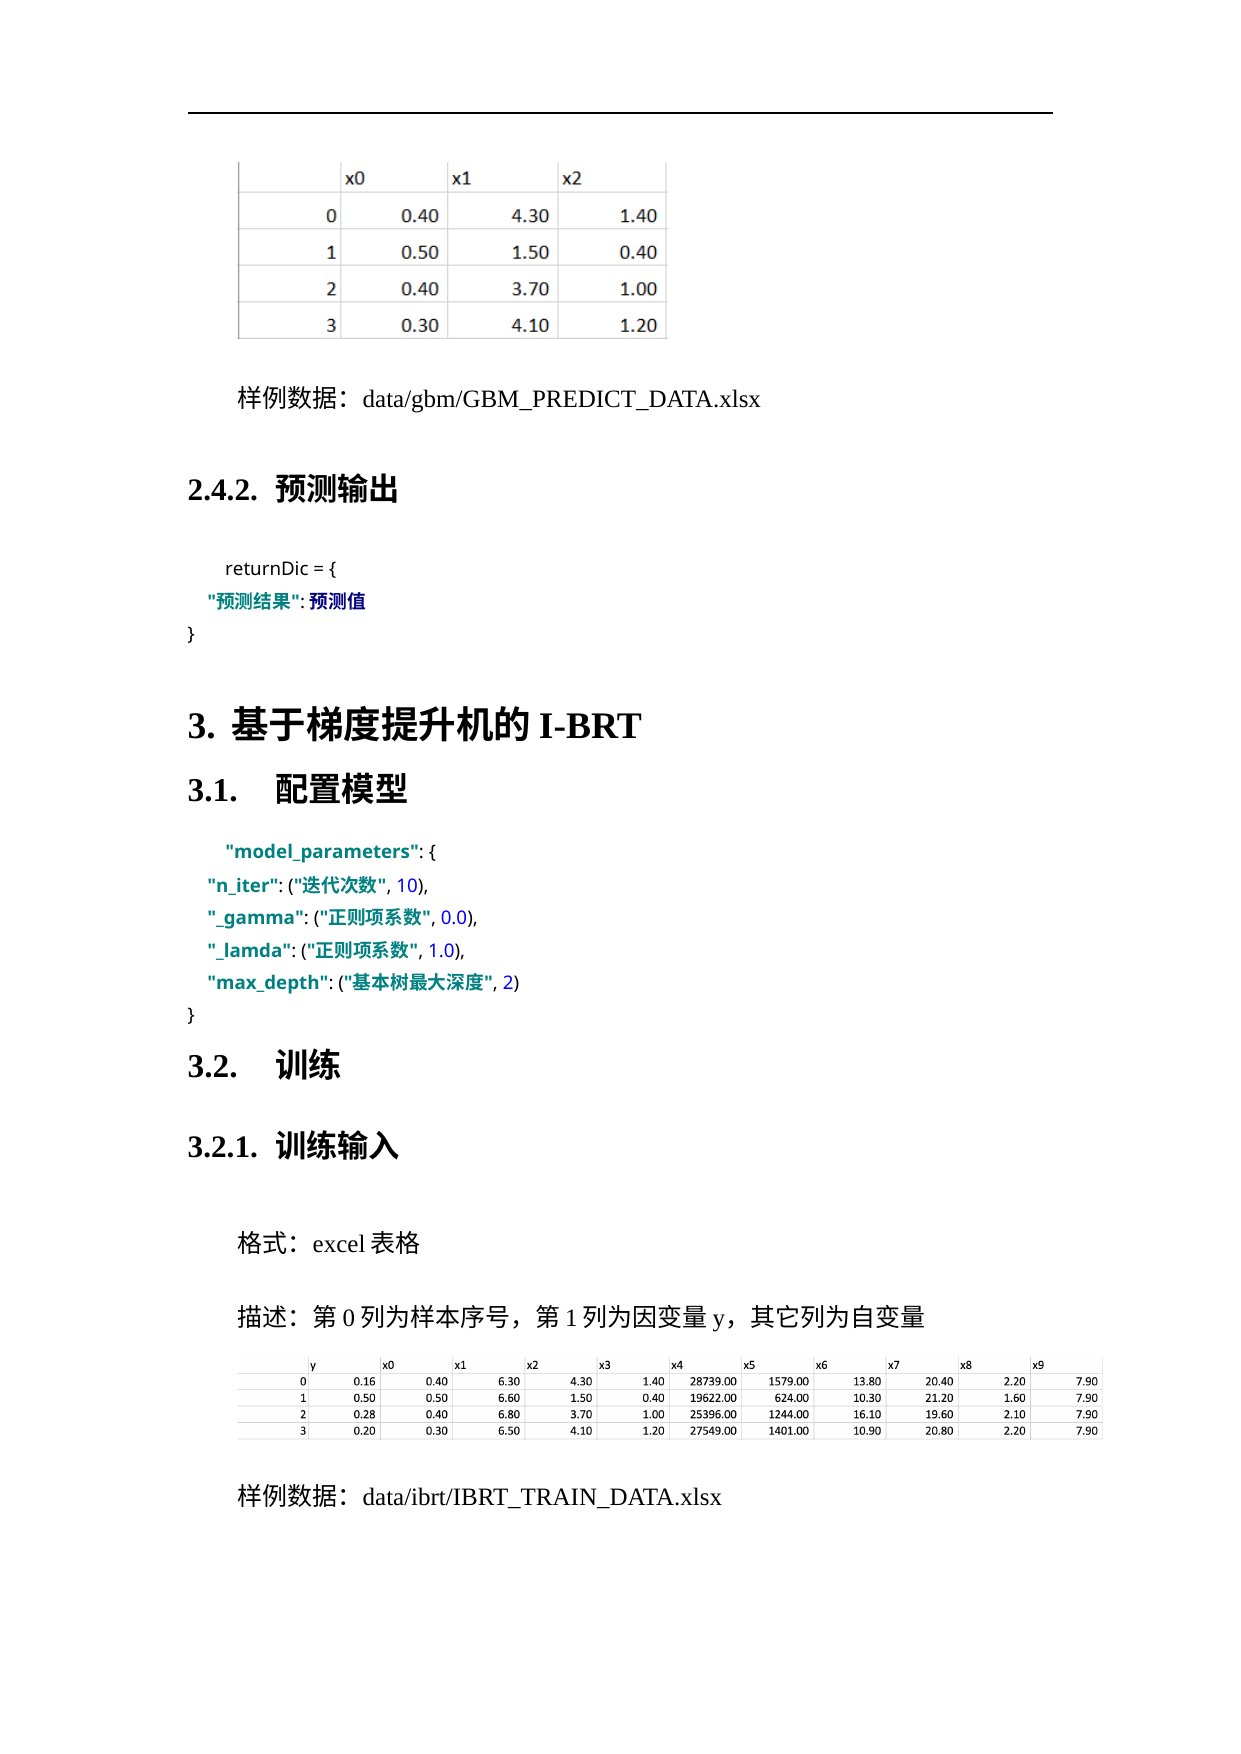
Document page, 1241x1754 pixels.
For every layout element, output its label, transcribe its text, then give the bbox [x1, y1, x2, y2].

picture [237, 162, 668, 339]
text 描述：第0列为样本序号，第1列为因变量y，其它列为自变量 [187, 1283, 1053, 1348]
text "model_parameters": { "n_iter": ("迭代次数", 10), "_gamma": ("正则项系数", 0.0), "_lamda": ("正则项系数", 1.0), "max_depth": ("基本树最大深度", 2) } [187, 835, 1053, 1030]
picture [237, 1357, 1103, 1440]
subtitle 基于梯度提升机的I-BRT [187, 689, 1053, 754]
subtitle 训练 [187, 1030, 1053, 1095]
text 格式：excel表格 [187, 1209, 1053, 1274]
subtitle 预测输出 [187, 454, 1053, 519]
text returnDic = { "预测结果": 预测值 } [187, 552, 1053, 649]
text 样例数据：data/gbm/GBM_PREDICT_DATA.xlsx [187, 364, 1053, 429]
subtitle 配置模型 [187, 754, 1053, 819]
subtitle 训练输入 [187, 1112, 1053, 1177]
text 样例数据：data/ibrt/IBRT_TRAIN_DATA.xlsx [187, 1462, 1053, 1527]
